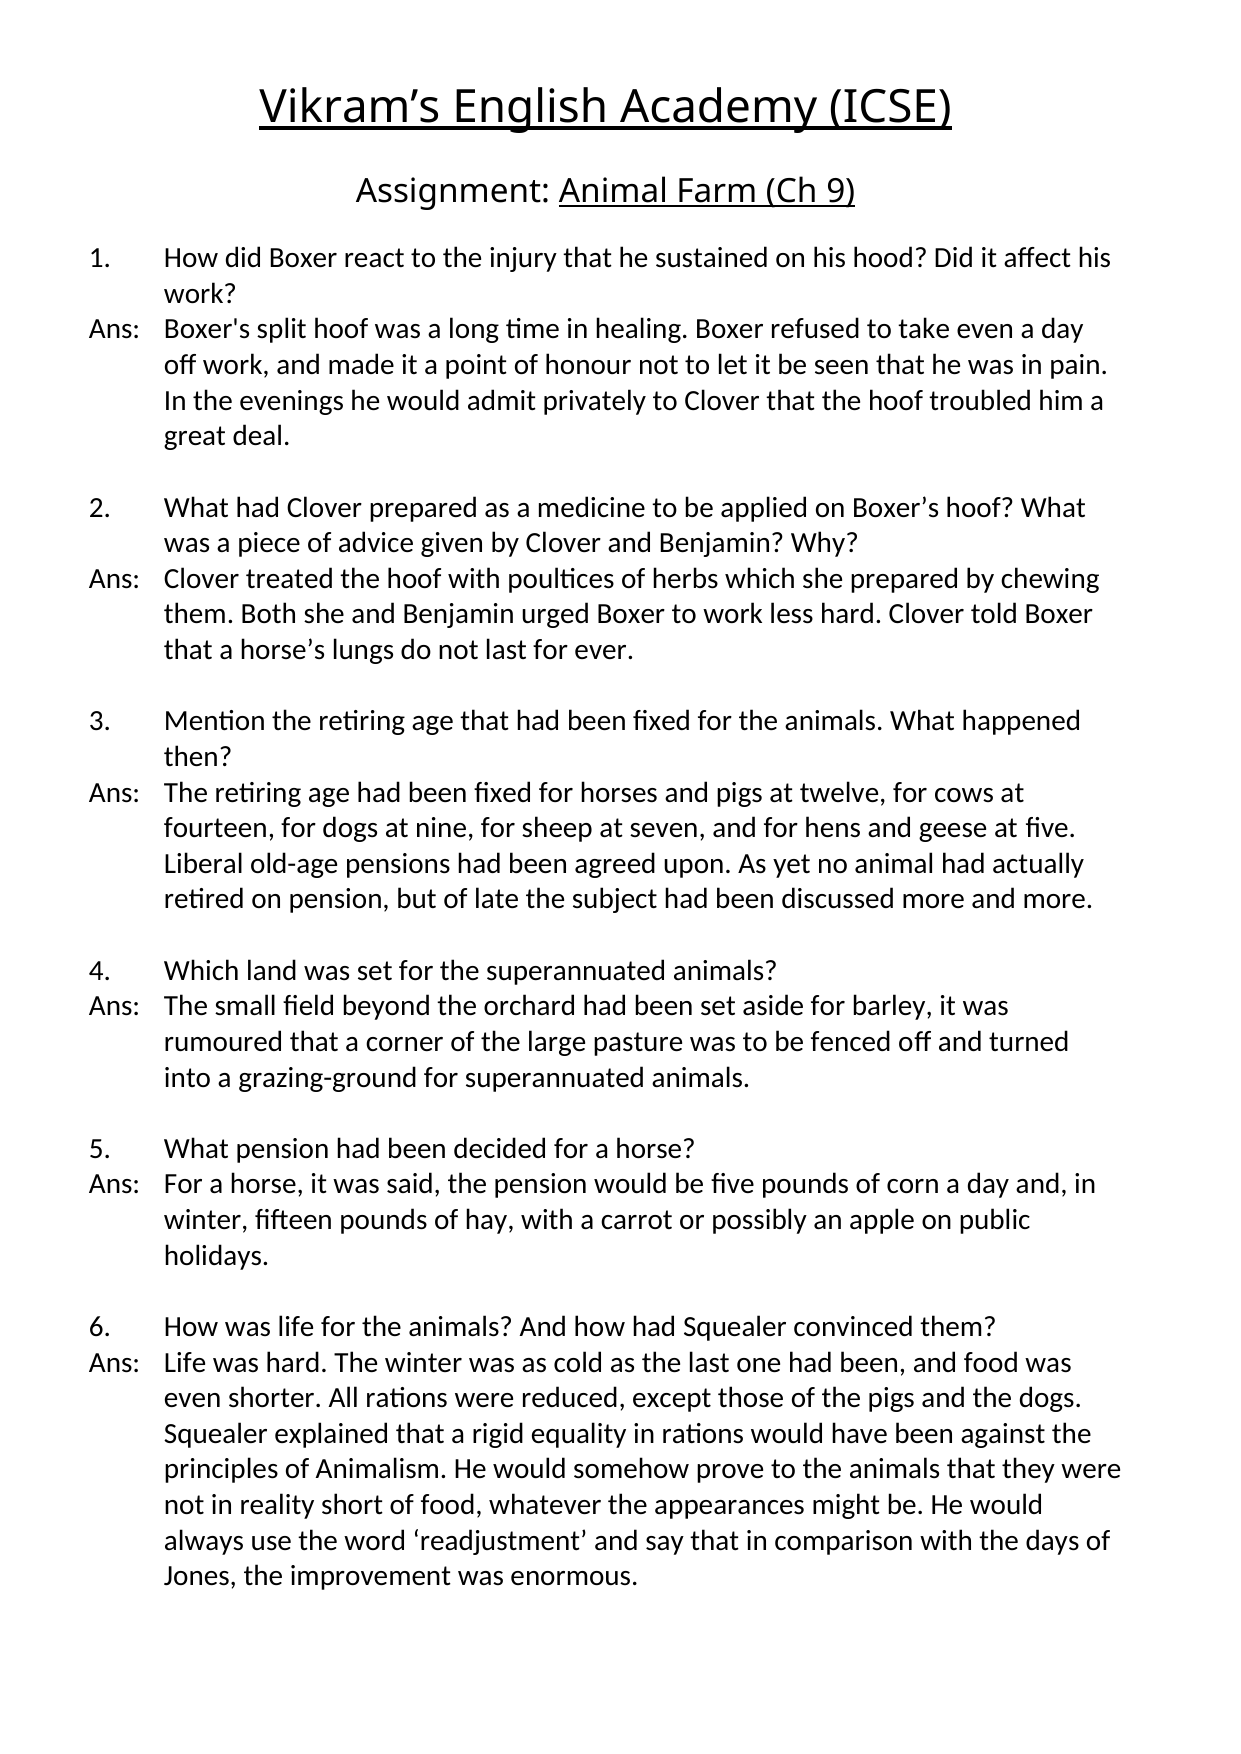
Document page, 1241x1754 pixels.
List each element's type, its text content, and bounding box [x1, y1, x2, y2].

list How did Boxer react to the injury that he sustained on his hood? Did it affect his work? [89, 239, 1122, 311]
list What pension had been decided for a horse? [89, 1130, 1122, 1166]
text Ans: The small ﬁeld beyond the orchard had been set aside for barley, it was rumoured that a corner of the large pasture was to be fenced oﬀ and turned into a grazing-ground for superannuated animals. [89, 987, 1122, 1094]
list Ans: Clover treated the hoof with poultices of herbs which she prepared by chewing them. Both she and Benjamin urged Boxer to work less hard. Clover told Boxer that a horse’s lungs do not last for ever. [89, 560, 1122, 667]
text Ans: Boxer's split hoof was a long time in healing. Boxer refused to take even a day off work, and made it a point of honour not to let it be seen that he was in pain. In the evenings he would admit privately to Clover that the hoof troubled him a great deal. [89, 311, 1122, 453]
text Assignment: Animal Farm (Ch 9) [89, 166, 1122, 212]
list How was life for the animals? And how had Squealer convinced them? [89, 1308, 1122, 1344]
list What had Clover prepared as a medicine to be applied on Boxer’s hoof? What was a piece of advice given by Clover and Benjamin? Why? [89, 489, 1122, 560]
text Vikram’s English Academy (ICSE) [89, 74, 1122, 136]
text Liberal old-age pensions had been agreed upon. As yet no animal had actually retired on pension, but of late the subject had been discussed more and more. [164, 845, 1122, 916]
text Ans: For a horse, it was said, the pension would be ﬁve pounds of corn a day and, in winter, ﬁfteen pounds of hay, with a carrot or possibly an apple on public holidays. [89, 1166, 1122, 1272]
text Ans: The retiring age had been ﬁxed for horses and pigs at twelve, for cows at fourteen, for dogs at nine, for sheep at seven, and for hens and geese at ﬁve. [89, 774, 1122, 845]
text Ans: Life was hard. The winter was as cold as the last one had been, and food was even shorter. All rations were reduced, except those of the pigs and the dogs. Squealer explained that a rigid equality in rations would have been against the principles of Animalism. He would somehow prove to the animals that they were not in reality short of food, whatever the appearances might be. He would always use the word ‘readjustment’ and say that in comparison with the days of Jones, the improvement was enormous. [89, 1344, 1122, 1593]
list Mention the retiring age that had been fixed for the animals. What happened then? [89, 702, 1122, 774]
list Which land was set for the superannuated animals? [89, 952, 1122, 987]
